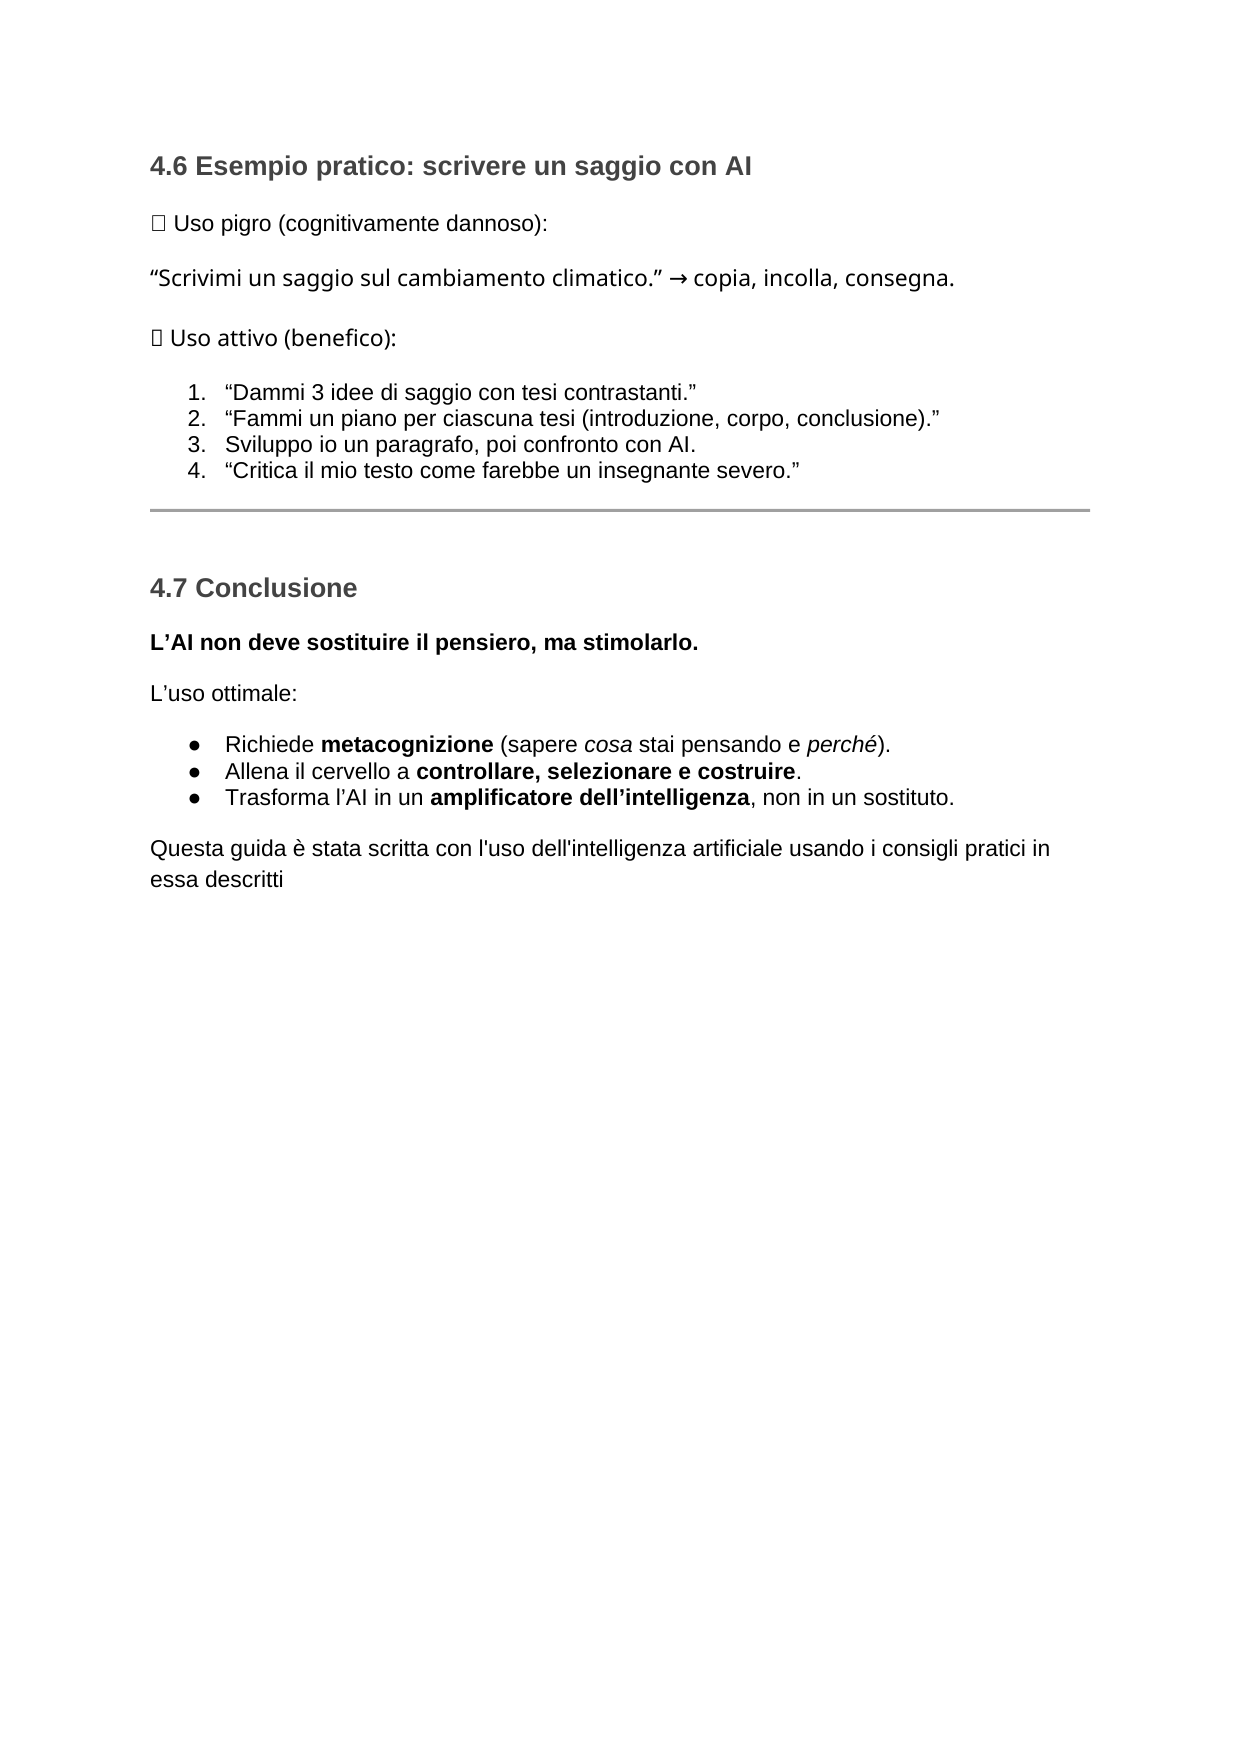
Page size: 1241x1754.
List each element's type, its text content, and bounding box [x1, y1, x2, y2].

list “Dammi 3 idee di saggio con tesi contrastanti.” [187, 378, 1090, 405]
text L’uso ottimale: [150, 680, 1090, 706]
text 🔴 Uso pigro (cognitivamente dannoso): [150, 210, 1090, 237]
text “Scrivimi un saggio sul cambiamento climatico.” → copia, incolla, consegna. [150, 262, 1090, 293]
subtitle 4.7 Conclusione [150, 572, 1090, 604]
text L’AI non deve sostituire il pensiero, ma stimolarlo. [150, 629, 1090, 655]
list Sviluppo io un paragrafo, poi confronto con AI. [187, 431, 1090, 457]
text ✅ Uso attivo (benefico): [150, 322, 1090, 353]
list Richiede metacognizione (sapere cosa stai pensando e perché). [187, 731, 1090, 758]
subtitle 4.6 Esempio pratico: scrivere un saggio con AI [150, 150, 1090, 181]
text Questa guida è stata scritta con l'uso dell'intelligenza artificiale usando i consigli pratici in essa descritti [150, 835, 1090, 892]
list Trasforma l’AI in un amplificatore dell’intelligenza, non in un sostituto. [187, 784, 1090, 810]
list “Critica il mio testo come farebbe un insegnante severo.” [187, 457, 1090, 484]
list “Fammi un piano per ciascuna tesi (introduzione, corpo, conclusione).” [187, 405, 1090, 431]
list Allena il cervello a controllare, selezionare e costruire. [187, 758, 1090, 784]
